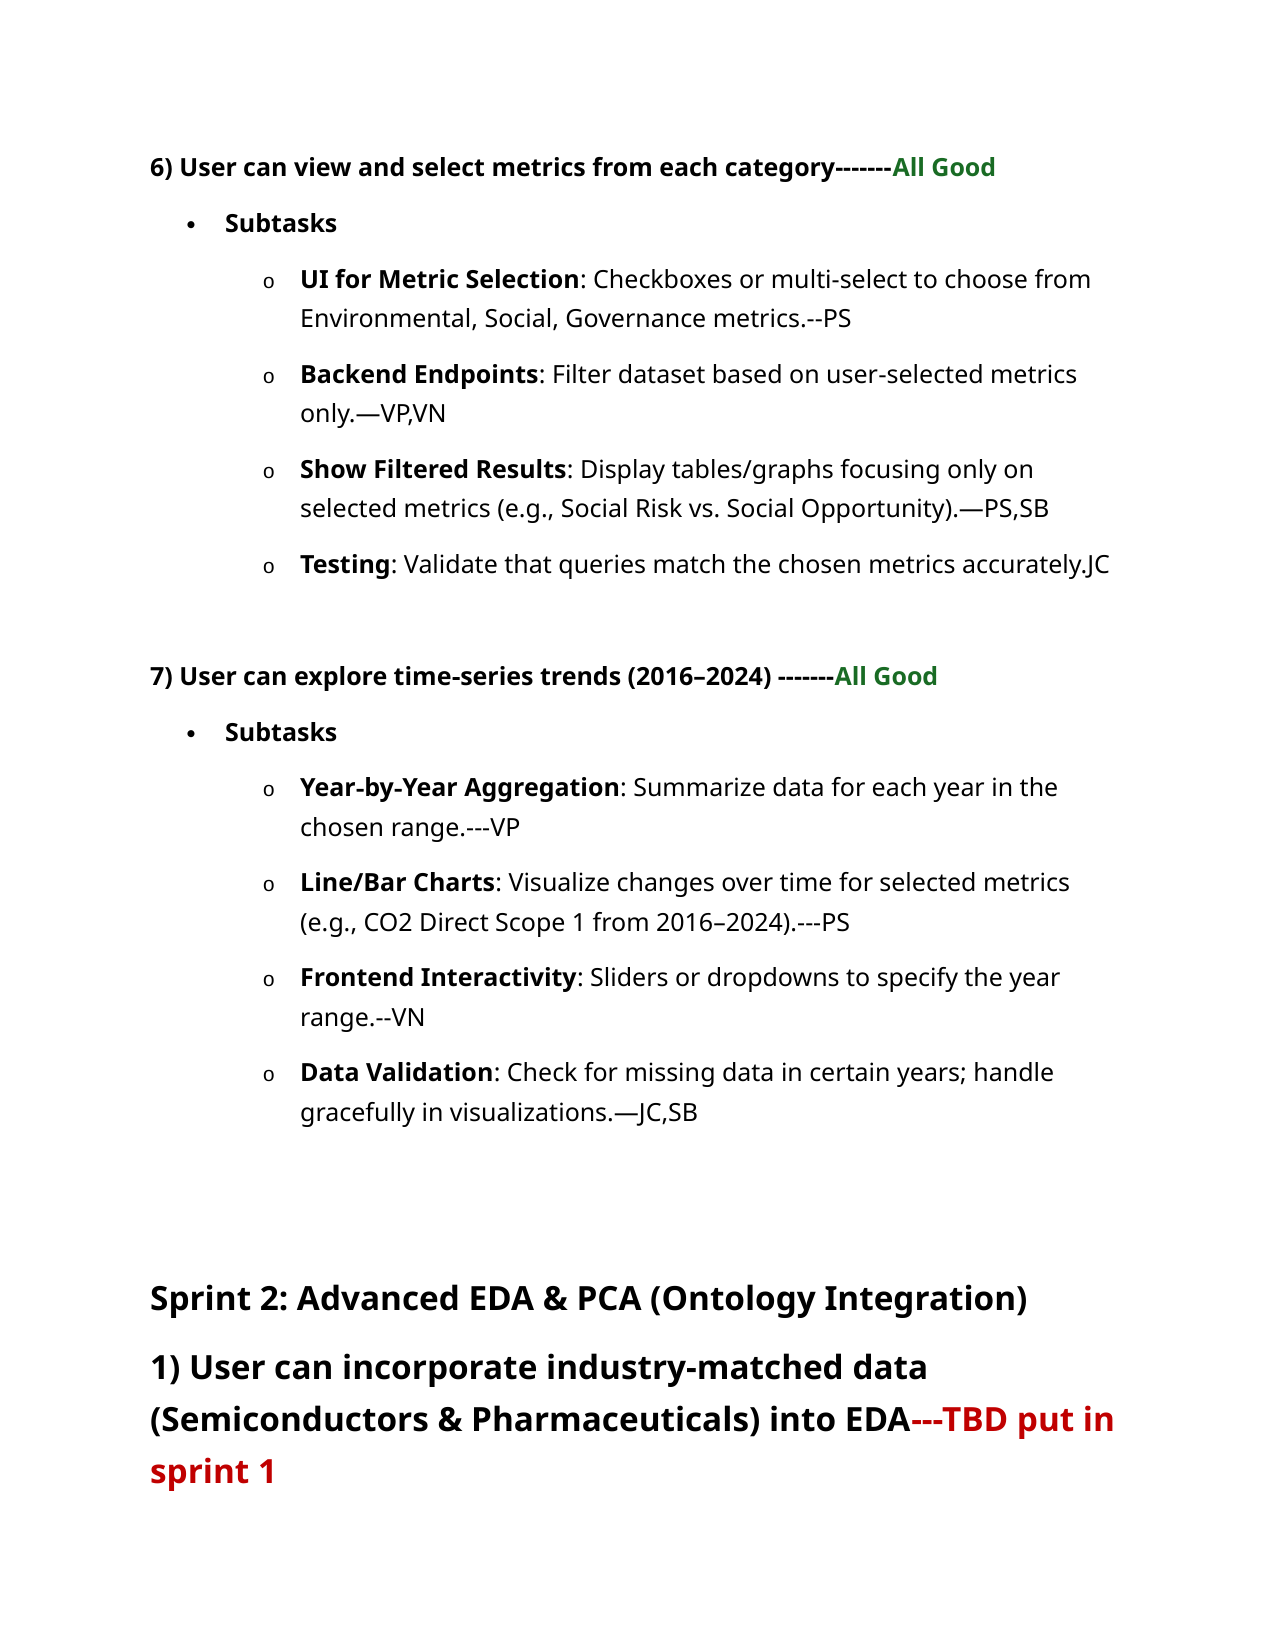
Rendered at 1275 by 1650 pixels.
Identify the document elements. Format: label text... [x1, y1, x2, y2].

list UI for Metric Selection: Checkboxes or multi-select to choose from Environmental, Social, Governance metrics.--PS [262, 262, 1125, 335]
list Data Validation: Check for missing data in certain years; handle gracefully in visualizations.—JC,SB [262, 1055, 1125, 1128]
list Subtasks [187, 206, 1125, 240]
list Subtasks [187, 714, 1125, 748]
list Frontend Interactivity: Sliders or dropdowns to specify the year range.--VN [262, 960, 1125, 1033]
text Sprint 2: Advanced EDA & PCA (Ontology Integration) [150, 1275, 1125, 1320]
text 6) User can view and select metrics from each category-------All Good [150, 150, 1125, 184]
text 7) User can explore time‐series trends (2016–2024) -------All Good [150, 658, 1125, 692]
list Year‐by‐Year Aggregation: Summarize data for each year in the chosen range.---VP [262, 770, 1125, 843]
text 1) User can incorporate industry-matched data (Semiconductors & Pharmaceuticals) into EDA---TBD put in sprint 1 [150, 1343, 1125, 1493]
list Line/Bar Charts: Visualize changes over time for selected metrics (e.g., CO2 Direct Scope 1 from 2016–2024).---PS [262, 865, 1125, 938]
list Backend Endpoints: Filter dataset based on user‐selected metrics only.—VP,VN [262, 357, 1125, 430]
list Show Filtered Results: Display tables/graphs focusing only on selected metrics (e.g., Social Risk vs. Social Opportunity).—PS,SB [262, 452, 1125, 525]
list Testing: Validate that queries match the chosen metrics accurately.JC [262, 547, 1125, 581]
